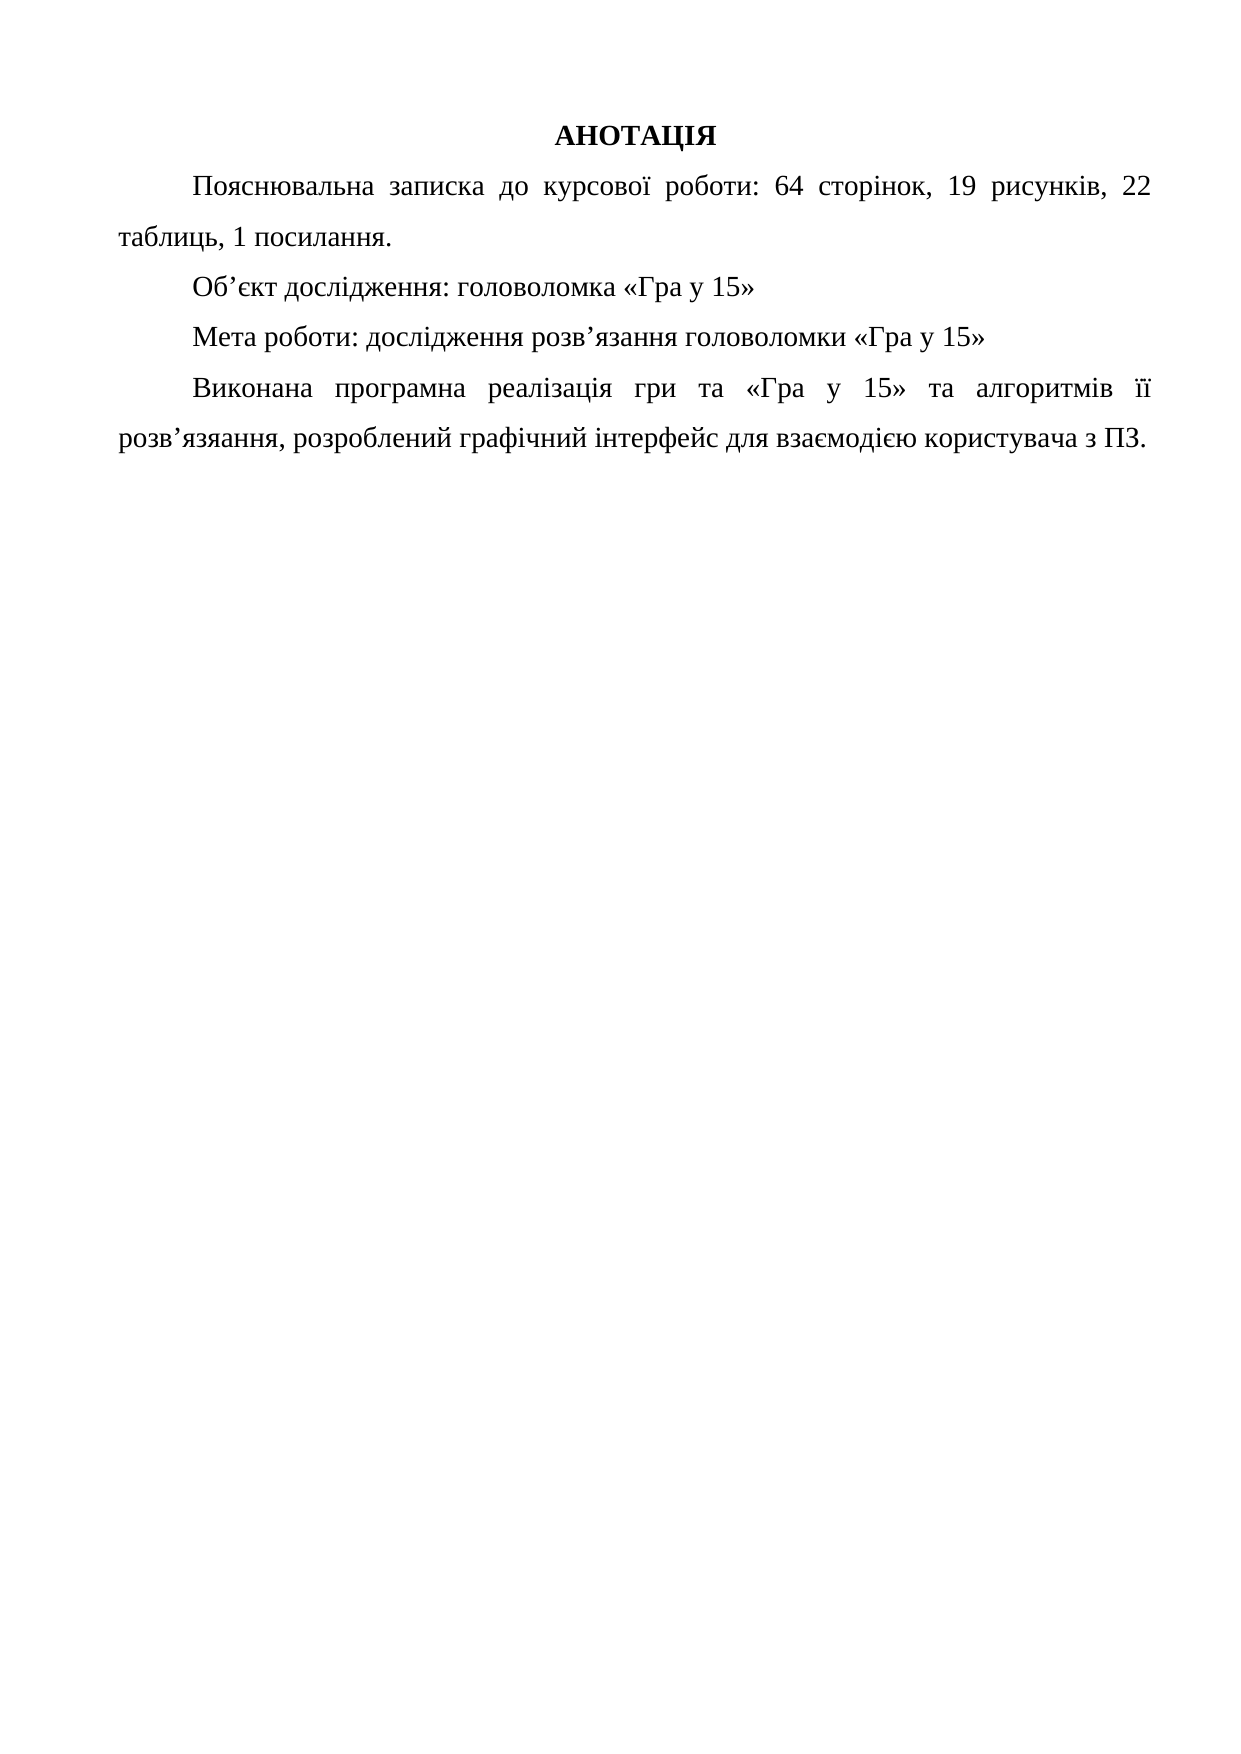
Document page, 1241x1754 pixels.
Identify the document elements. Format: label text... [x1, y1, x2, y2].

text Мета роботи: дослідження розв’язання головоломки «Гра у 15» [118, 319, 1152, 353]
text Пояснювальна записка до курсової роботи: 64 сторінок, 19 рисунків, 22 таблиць, 1 посилання. [118, 168, 1152, 252]
text Виконана програмна реалізація гри та «Гра у 15» та алгоритмів її розвʼязяання, розроблений графічний інтерфейс для взаємодією користувача з ПЗ. [118, 370, 1152, 453]
text АНОТАЦІЯ [118, 118, 1152, 152]
text Об’єкт дослідження: головоломка «Гра у 15» [118, 269, 1152, 303]
